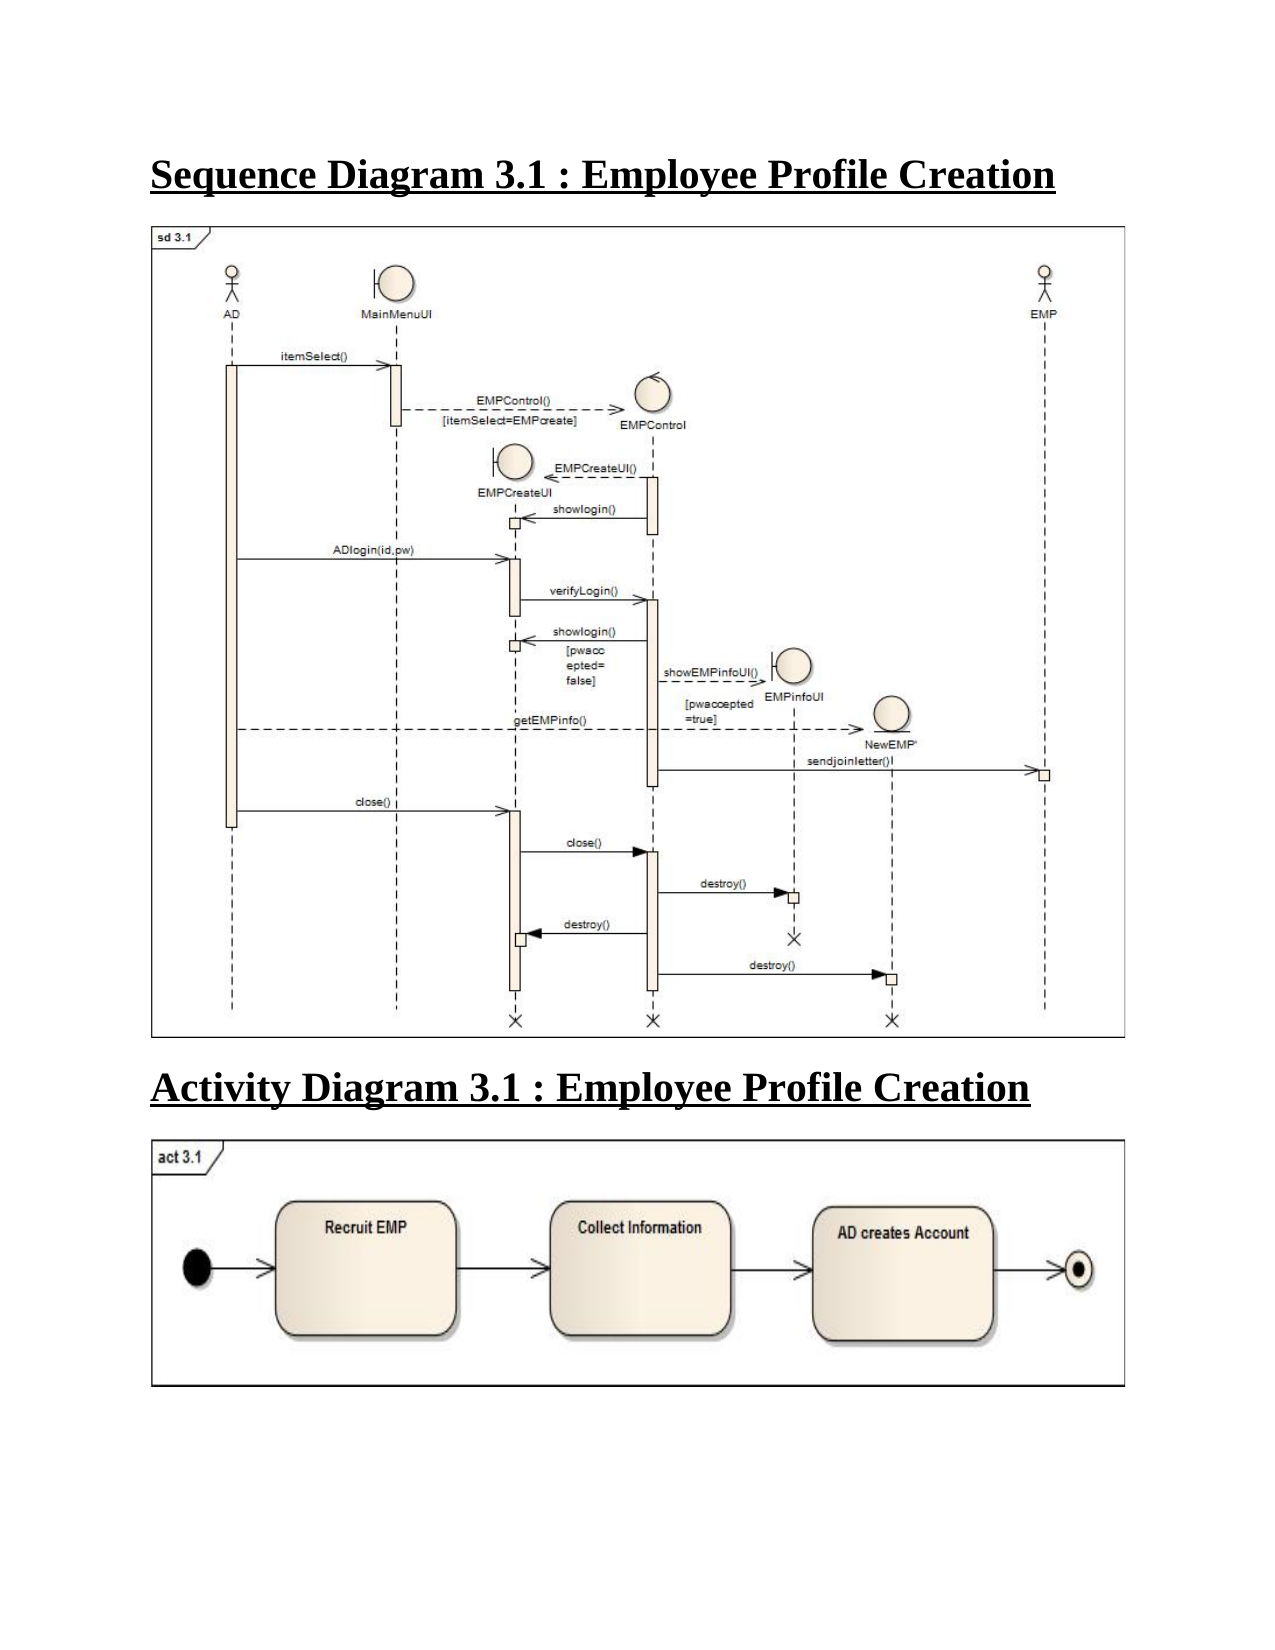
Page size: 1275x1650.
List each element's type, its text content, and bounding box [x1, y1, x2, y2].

text Activity Diagram 3.1 : Employee Profile Creation [150, 1063, 1125, 1111]
picture [150, 226, 1125, 1038]
text Sequence Diagram 3.1 : Employee Profile Creation [150, 150, 1125, 198]
picture [150, 1138, 1125, 1387]
